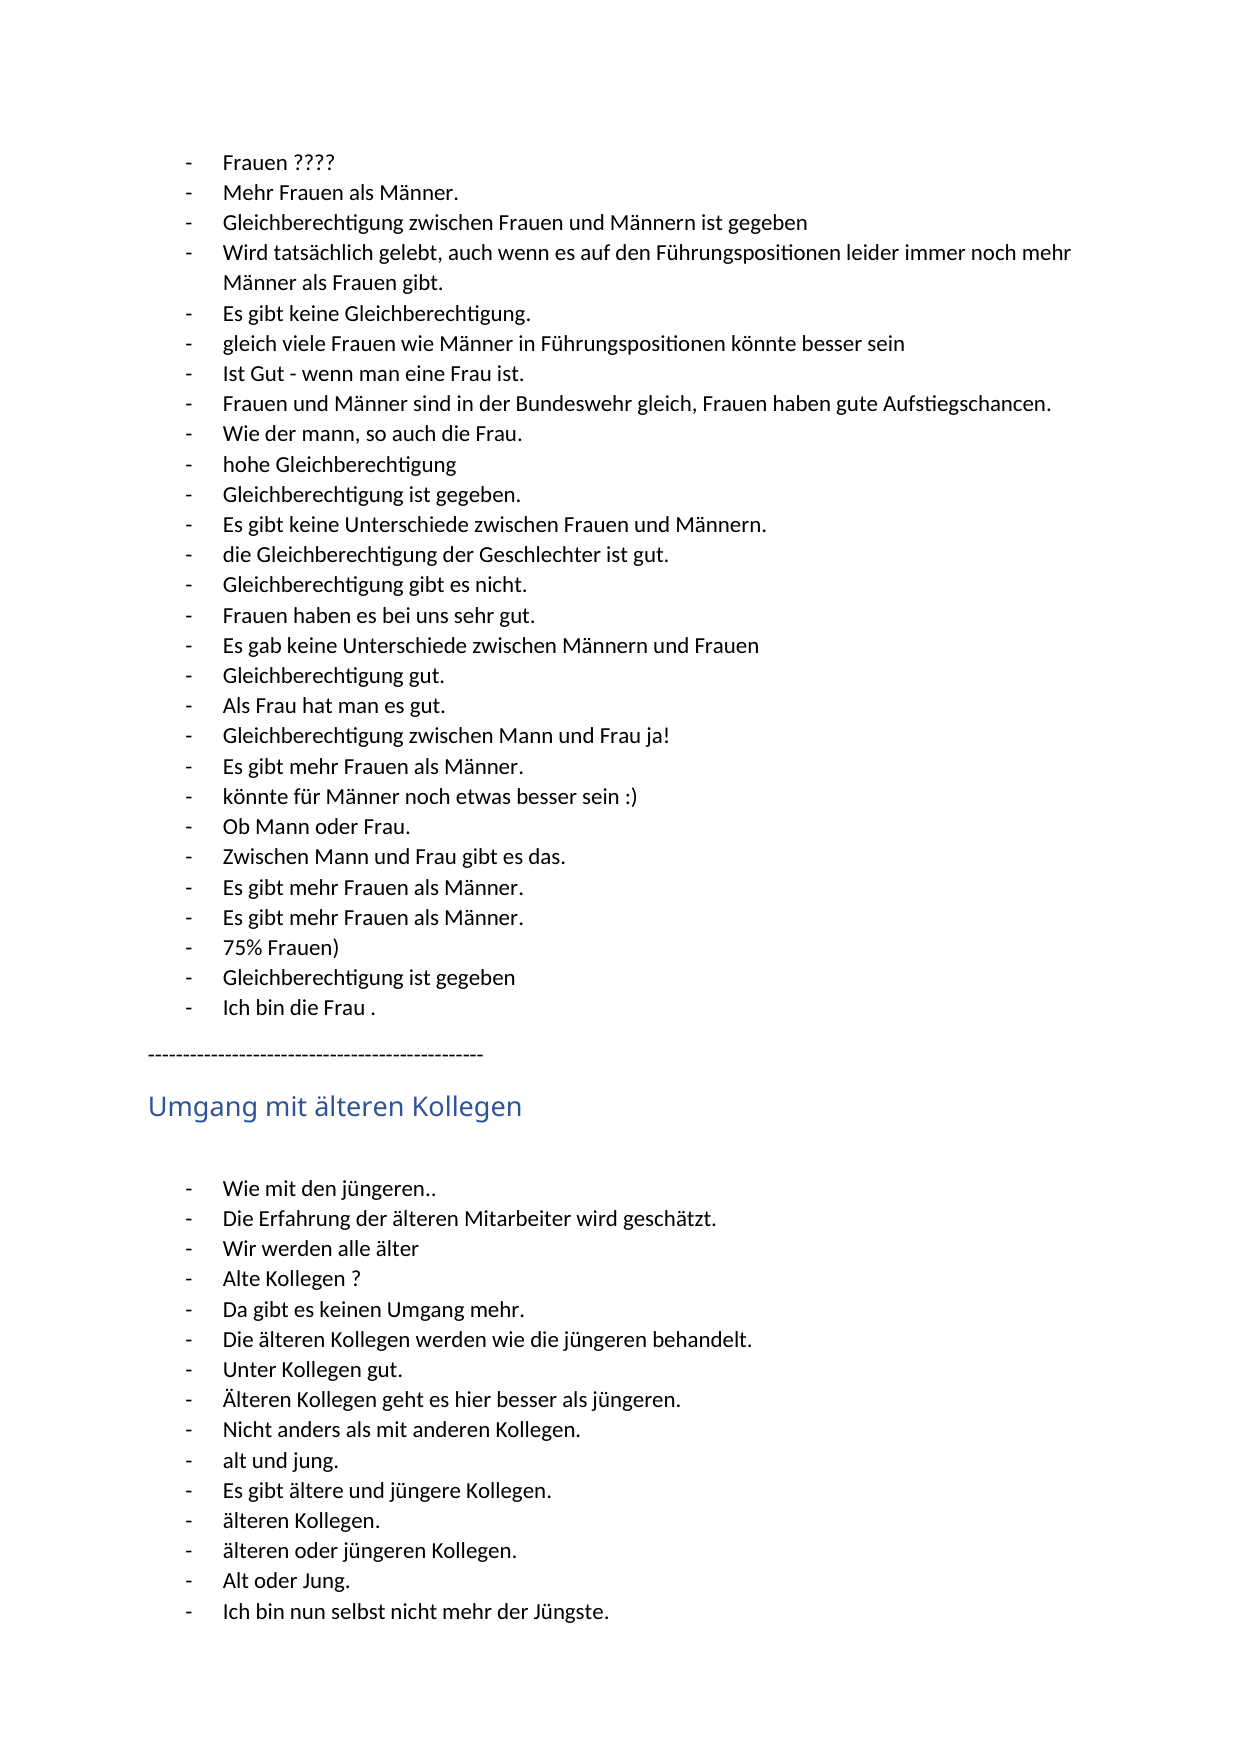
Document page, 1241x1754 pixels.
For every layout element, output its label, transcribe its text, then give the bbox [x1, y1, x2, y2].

list Da gibt es keinen Umgang mehr. [185, 1295, 1093, 1323]
list Es gibt ältere und jüngere Kollegen. [185, 1476, 1093, 1504]
list Es gab keine Unterschiede zwischen Männern und Frauen [185, 631, 1093, 659]
list Unter Kollegen gut. [185, 1355, 1093, 1383]
list Es gibt mehr Frauen als Männer. [185, 752, 1093, 780]
list 75% Frauen) [185, 933, 1093, 961]
list Älteren Kollegen geht es hier besser als jüngeren. [185, 1385, 1093, 1413]
list Nicht anders als mit anderen Kollegen. [185, 1416, 1093, 1443]
list Es gibt mehr Frauen als Männer. [185, 873, 1093, 901]
list älteren Kollegen. [185, 1506, 1093, 1534]
list Die Erfahrung der älteren Mitarbeiter wird geschätzt. [185, 1204, 1093, 1232]
list Mehr Frauen als Männer. [185, 178, 1093, 206]
list Wie der mann, so auch die Frau. [185, 419, 1093, 447]
subtitle Umgang mit älteren Kollegen [148, 1087, 1093, 1124]
list Die älteren Kollegen werden wie die jüngeren behandelt. [185, 1325, 1093, 1353]
list Gleichberechtigung zwischen Mann und Frau ja! [185, 722, 1093, 749]
list Alt oder Jung. [185, 1567, 1093, 1594]
list Wir werden alle älter [185, 1234, 1093, 1262]
list könnte für Männer noch etwas besser sein :) [185, 782, 1093, 810]
list Gleichberechtigung ist gegeben [185, 963, 1093, 991]
list Ob Mann oder Frau. [185, 812, 1093, 840]
list Gleichberechtigung gut. [185, 661, 1093, 689]
list Wie mit den jüngeren.. [185, 1174, 1093, 1202]
list Ich bin die Frau . [185, 993, 1093, 1021]
list Ich bin nun selbst nicht mehr der Jüngste. [185, 1597, 1093, 1625]
text ------------------------------------------------ [148, 1040, 1093, 1068]
list hohe Gleichberechtigung [185, 450, 1093, 478]
list alt und jung. [185, 1446, 1093, 1474]
list Ist Gut - wenn man eine Frau ist. [185, 359, 1093, 387]
list Als Frau hat man es gut. [185, 691, 1093, 719]
list Es gibt keine Gleichberechtigung. [185, 299, 1093, 327]
list älteren oder jüngeren Kollegen. [185, 1536, 1093, 1564]
list Gleichberechtigung ist gegeben. [185, 480, 1093, 508]
list Frauen haben es bei uns sehr gut. [185, 601, 1093, 629]
list Es gibt keine Unterschiede zwischen Frauen und Männern. [185, 510, 1093, 538]
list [185, 208, 1093, 236]
list Alte Kollegen ? [185, 1264, 1093, 1292]
list Wird tatsächlich gelebt, auch wenn es auf den Führungspositionen leider immer noch mehr Männer als Frauen gibt. [185, 238, 1093, 296]
list die Gleichberechtigung der Geschlechter ist gut. [185, 540, 1093, 568]
list gleich viele Frauen wie Männer in Führungspositionen könnte besser sein [185, 329, 1093, 357]
list Frauen ???? [185, 148, 1093, 176]
list Es gibt mehr Frauen als Männer. [185, 903, 1093, 931]
list Gleichberechtigung gibt es nicht. [185, 571, 1093, 598]
list Zwischen Mann und Frau gibt es das. [185, 842, 1093, 870]
list Frauen und Männer sind in der Bundeswehr gleich, Frauen haben gute Aufstiegschancen. [185, 389, 1093, 417]
